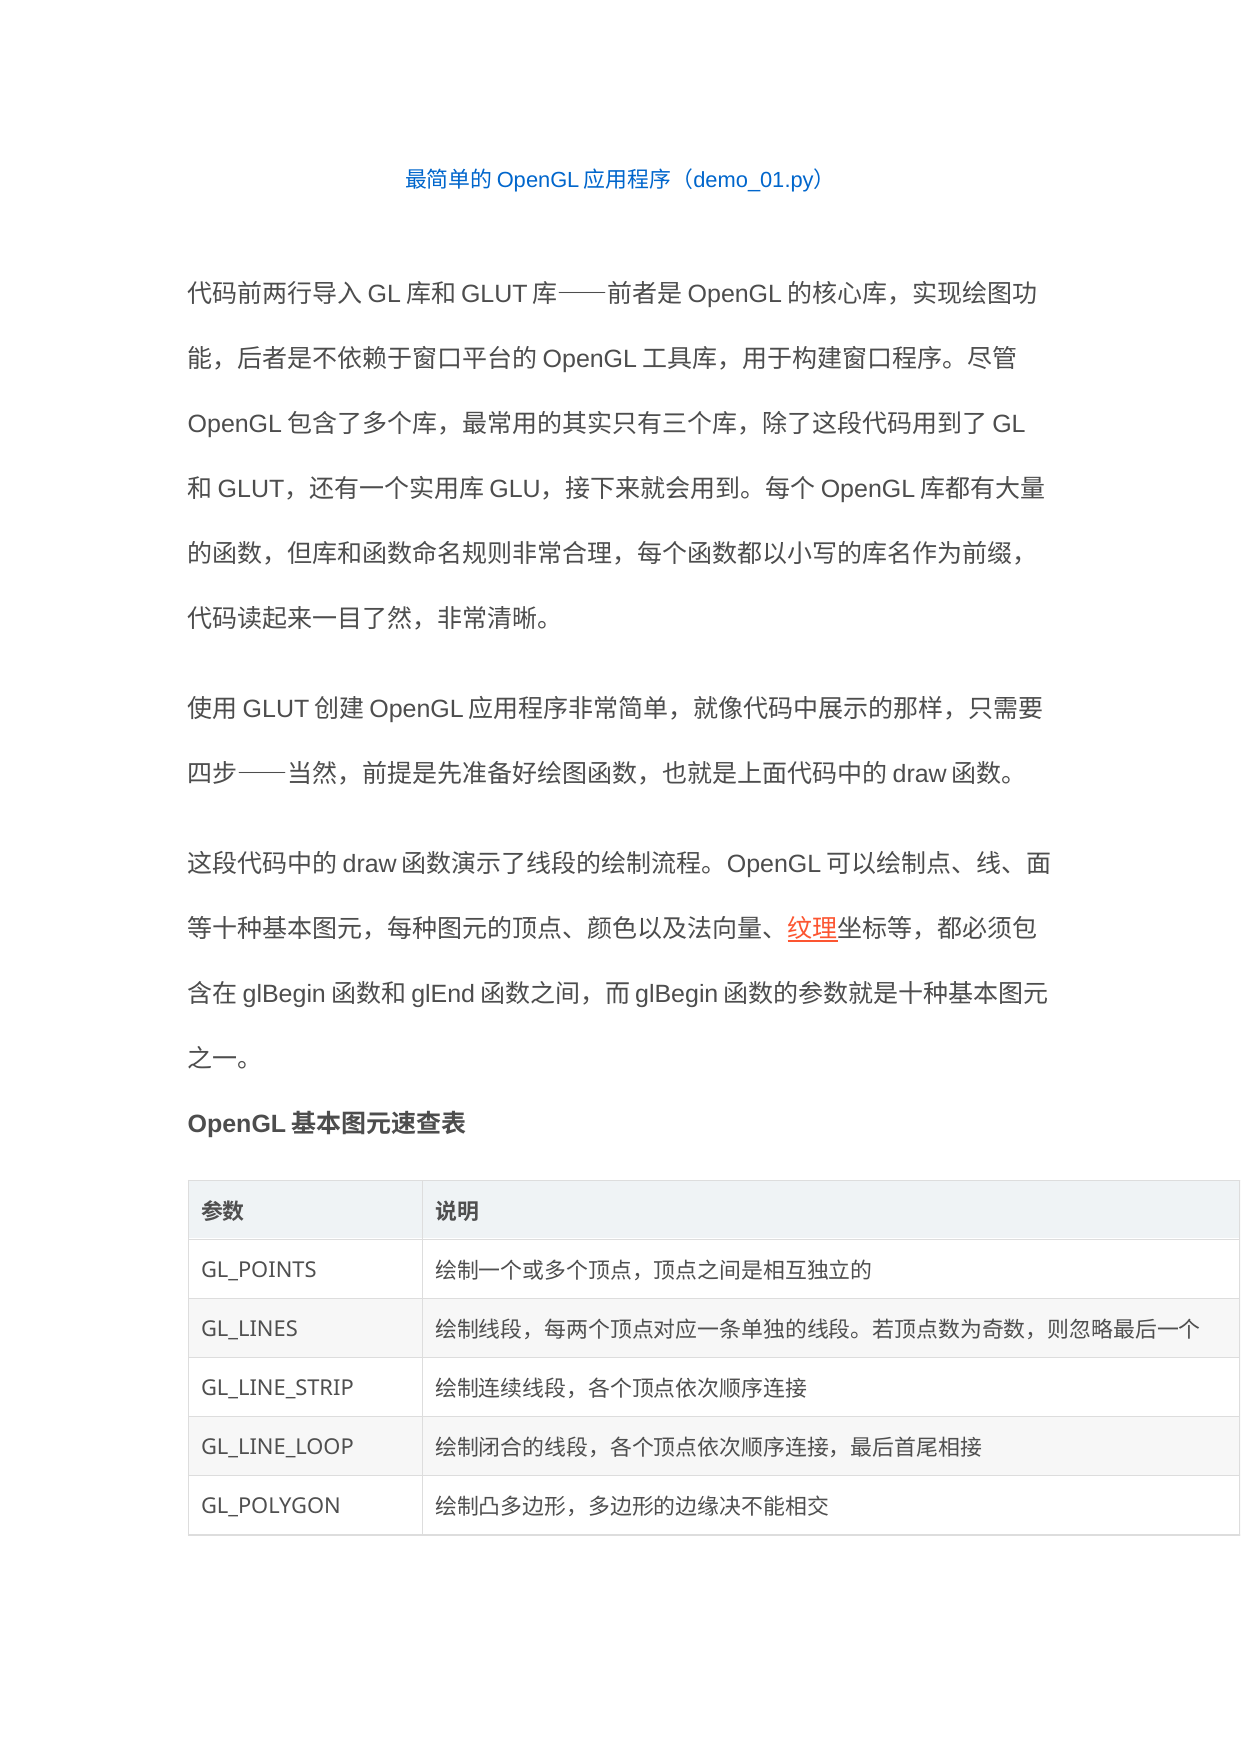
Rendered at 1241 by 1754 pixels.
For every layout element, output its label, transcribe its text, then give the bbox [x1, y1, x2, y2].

text 最简单的OpenGL应用程序（demo_01.py） [187, 162, 1053, 194]
table_cell GL_POINTS [189, 1240, 422, 1298]
table_header 参数 [189, 1181, 422, 1238]
text OpenGL基本图元速查表 [187, 1089, 1053, 1154]
table_cell GL_LINES [189, 1299, 422, 1357]
text 使用GLUT创建OpenGL应用程序非常简单，就像代码中展示的那样，只需要四步——当然，前提是先准备好绘图函数，也就是上面代码中的draw函数。 [187, 674, 1053, 804]
table_cell 绘制一个或多个顶点，顶点之间是相互独立的 [423, 1240, 1239, 1298]
table_cell 绘制连续线段，各个顶点依次顺序连接 [423, 1358, 1239, 1416]
table_cell GL_POLYGON [189, 1476, 422, 1534]
table_cell 绘制凸多边形，多边形的边缘决不能相交 [423, 1476, 1239, 1534]
table_cell 绘制线段，每两个顶点对应一条单独的线段。若顶点数为奇数，则忽略最后一个 [423, 1299, 1239, 1357]
table_cell 绘制闭合的线段，各个顶点依次顺序连接，最后首尾相接 [423, 1417, 1239, 1475]
table_cell GL_LINE_LOOP [189, 1417, 422, 1475]
text 这段代码中的draw函数演示了线段的绘制流程。OpenGL可以绘制点、线、面等十种基本图元，每种图元的顶点、颜色以及法向量、纹理坐标等，都必须包含在glBegin函数和glEnd函数之间，而glBegin函数的参数就是十种基本图元之一。 [187, 829, 1053, 1089]
table_cell GL_LINE_STRIP [189, 1358, 422, 1416]
table_header 说明 [423, 1181, 1239, 1238]
